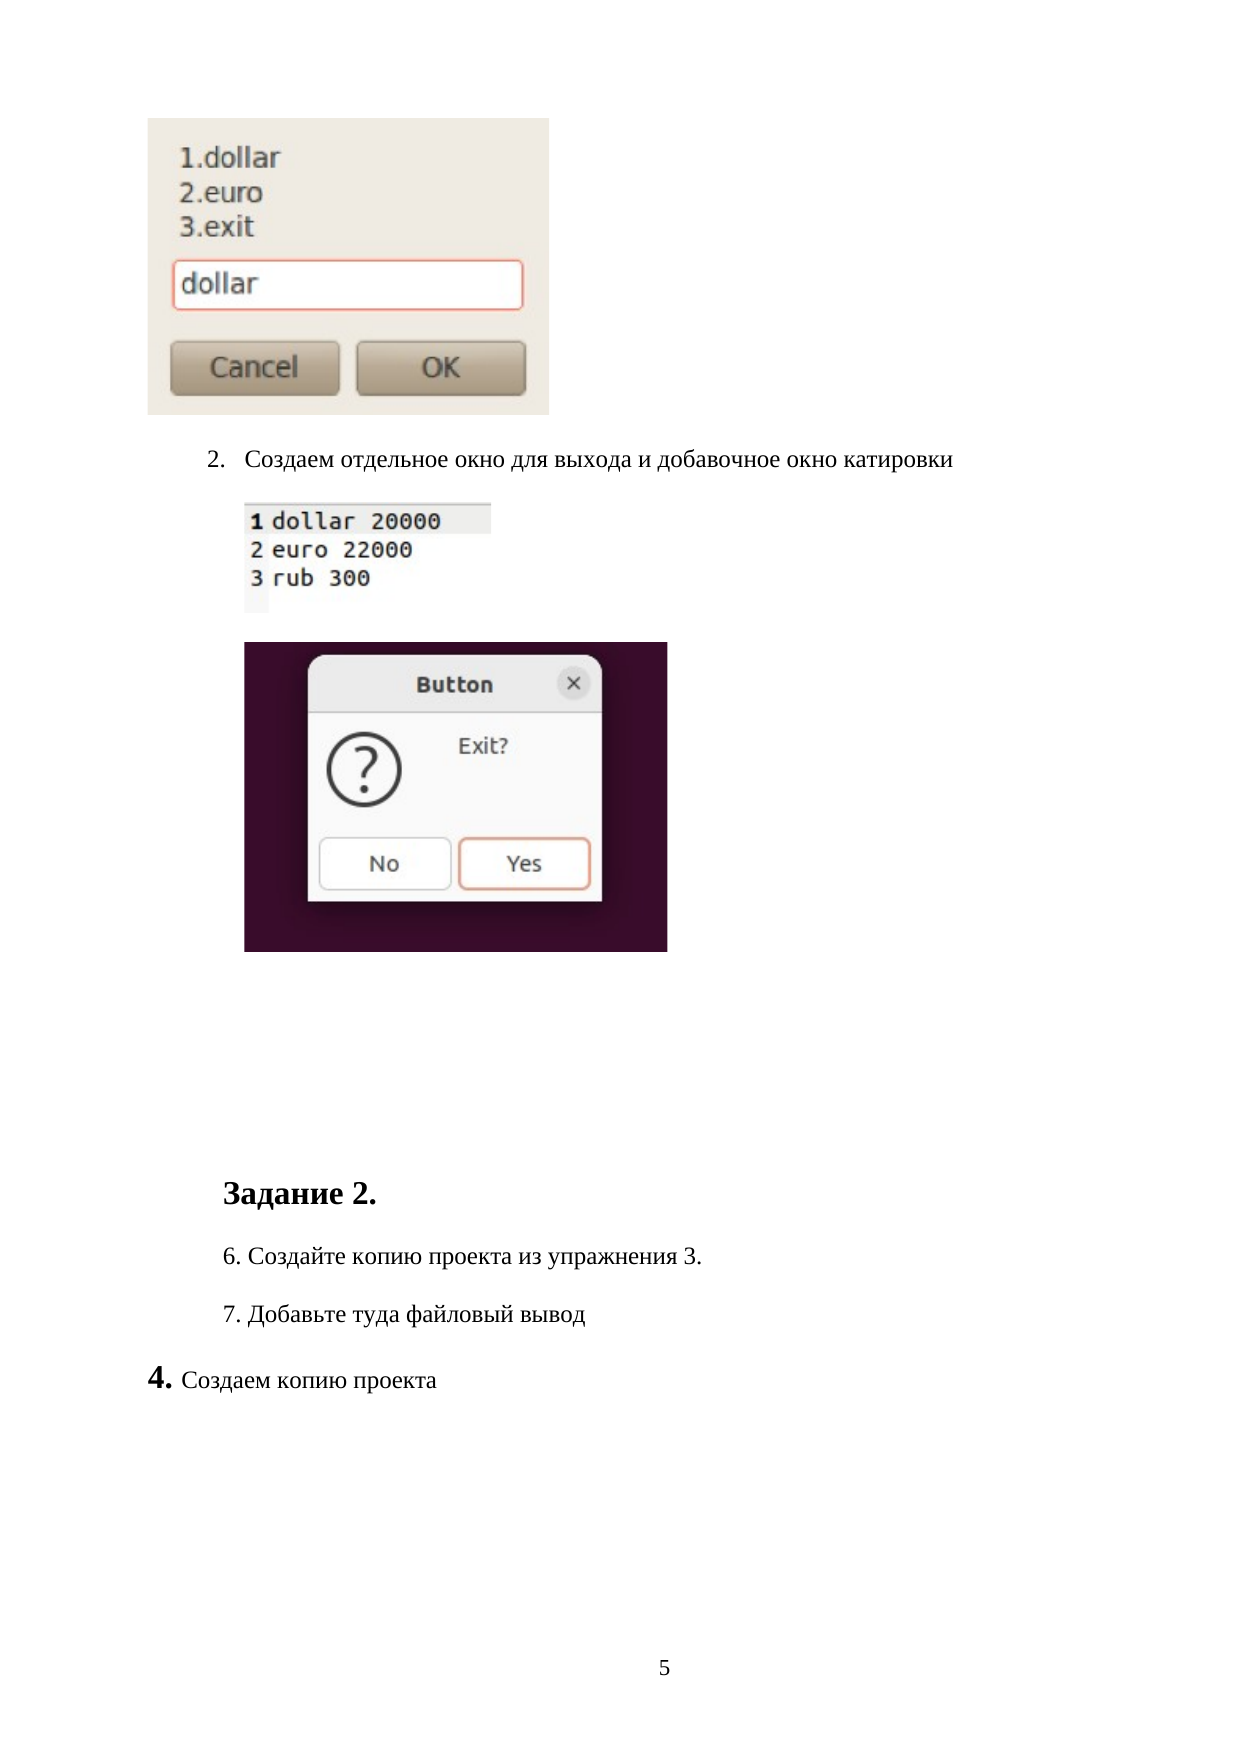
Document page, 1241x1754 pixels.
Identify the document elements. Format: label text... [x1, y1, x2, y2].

text 6. Создайте копию проекта из упражнения 3. [223, 1241, 1181, 1270]
picture [244, 502, 492, 613]
text Задание 2. [148, 1173, 1181, 1212]
text 7. Добавьте туда файловый вывод [223, 1299, 1181, 1328]
text 4. Создаем копию проекта [148, 1357, 1181, 1395]
list Создаем отдельное окно для выхода и добавочное окно катировки [207, 444, 1181, 473]
picture [244, 642, 668, 952]
picture [147, 118, 550, 415]
